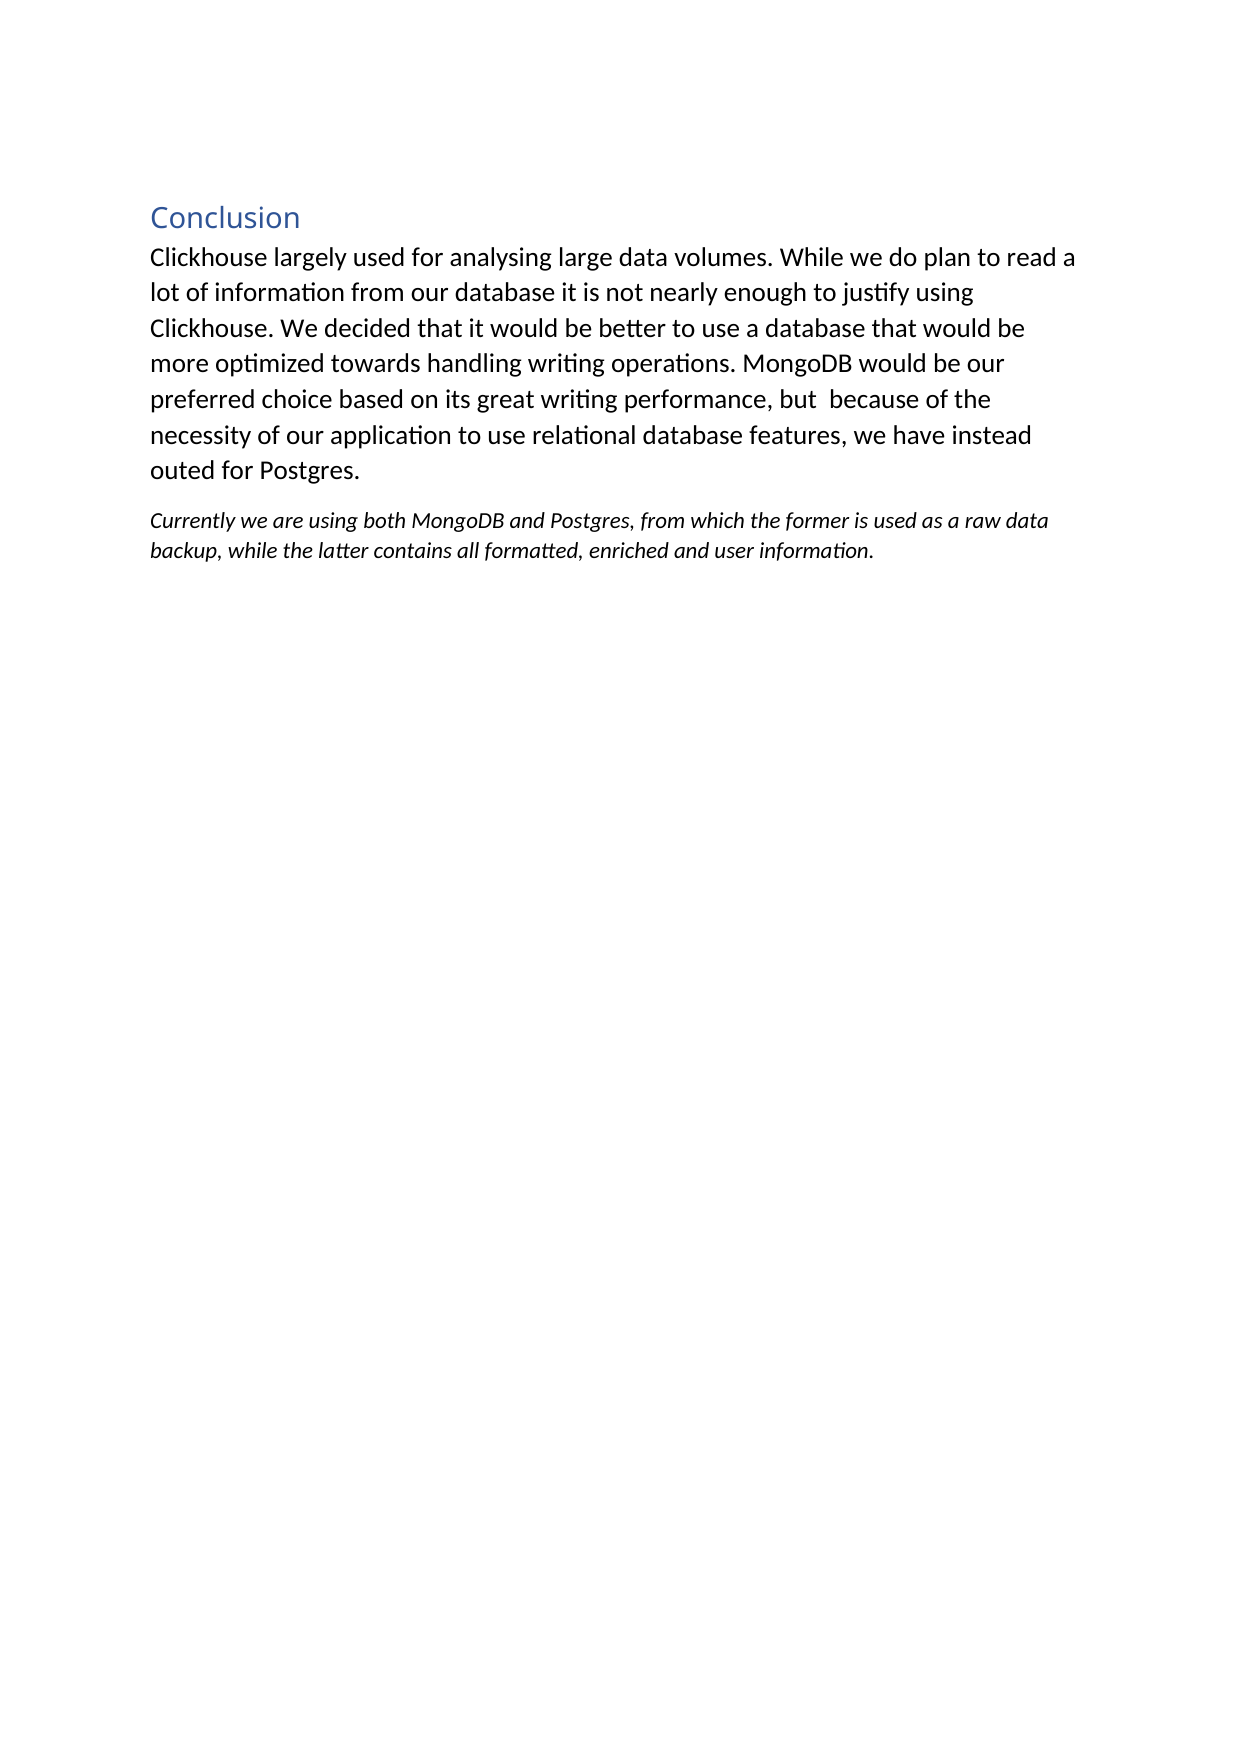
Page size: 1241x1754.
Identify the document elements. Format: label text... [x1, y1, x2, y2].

text Clickhouse largely used for analysing large data volumes. While we do plan to read a lot of information from our database it is not nearly enough to justify using Clickhouse. We decided that it would be better to use a database that would be more optimized towards handling writing operations. MongoDB would be our preferred choice based on its great writing performance, but because of the necessity of our application to use relational database features, we have instead outed for Postgres. [150, 240, 1090, 486]
subtitle Conclusion [150, 197, 1090, 237]
text Currently we are using both MongoDB and Postgres, from which the former is used as a raw data backup, while the latter contains all formatted, enriched and user information. [150, 506, 1090, 564]
